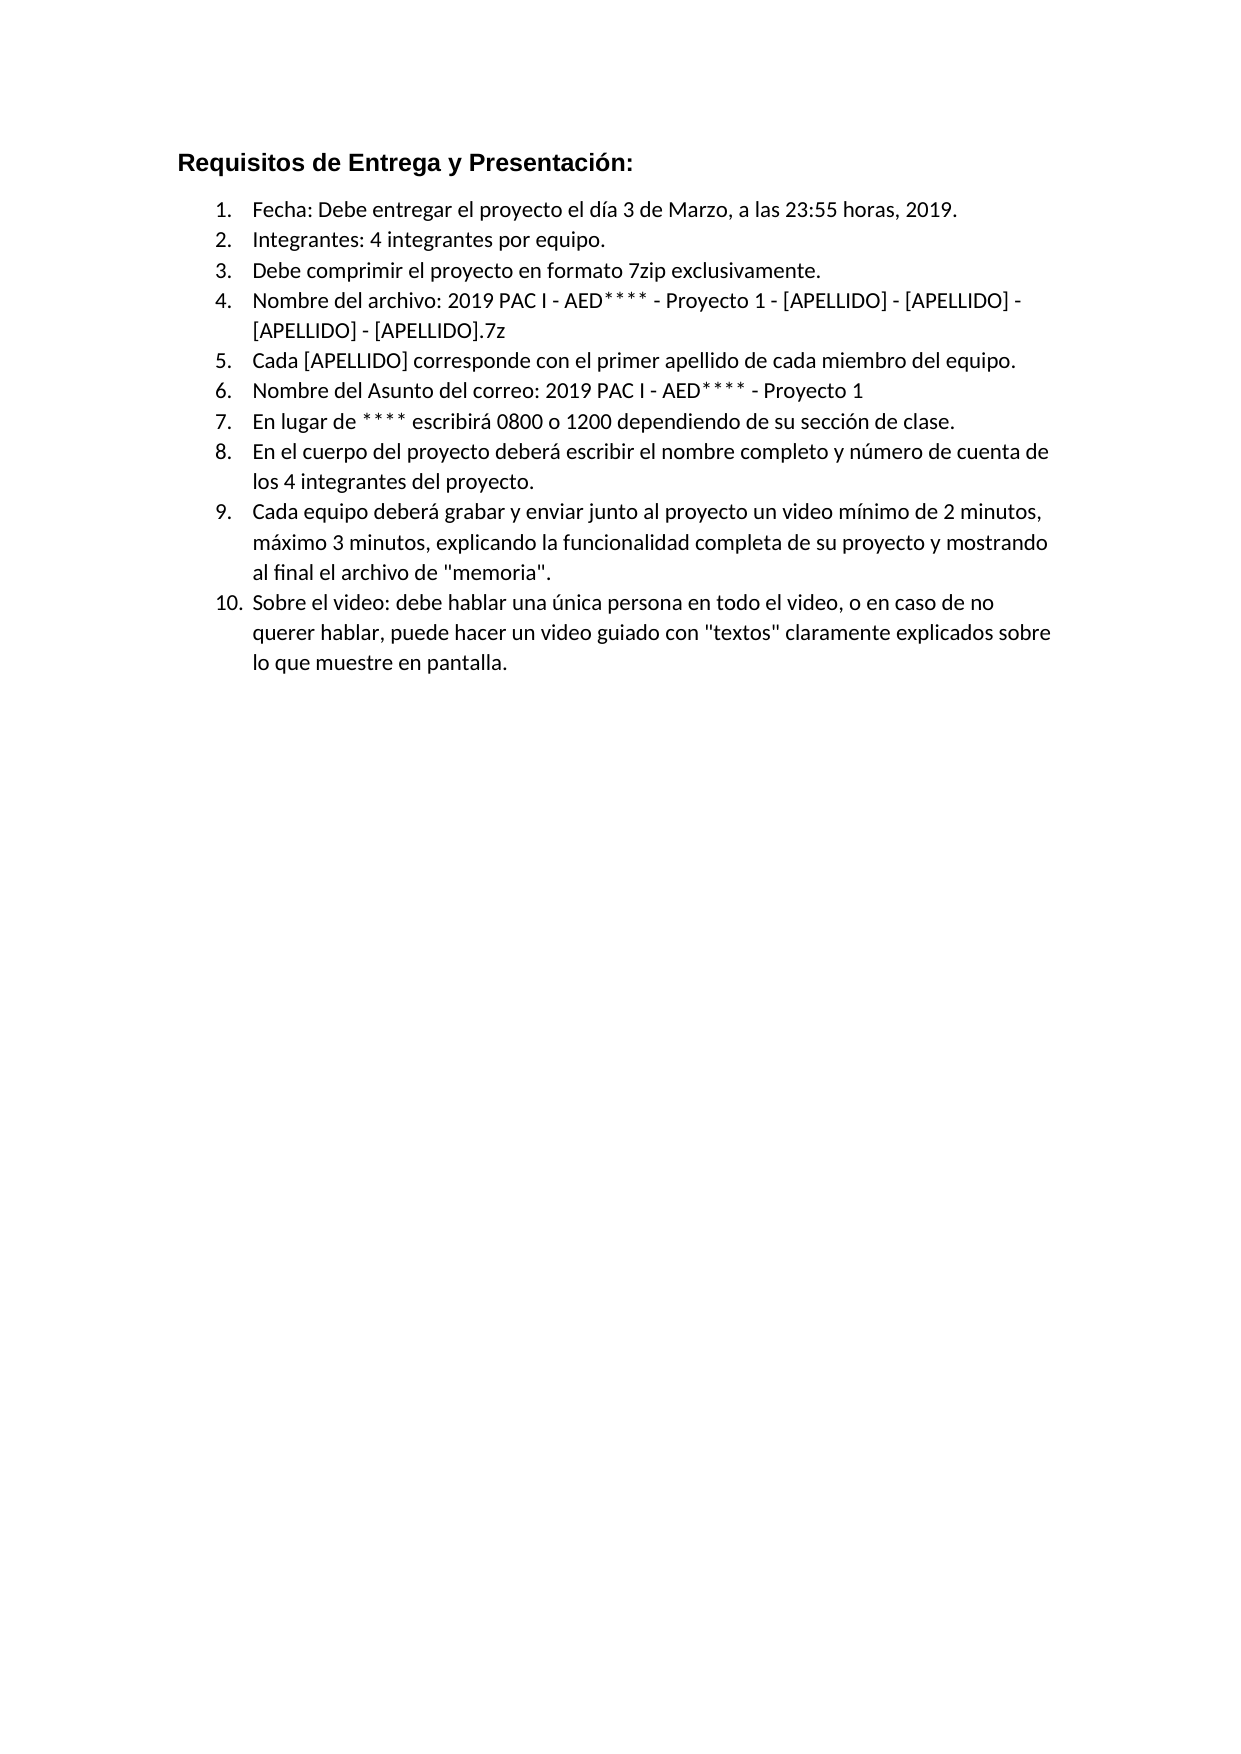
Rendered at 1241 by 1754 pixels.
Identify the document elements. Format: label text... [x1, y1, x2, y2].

list Sobre el video: debe hablar una única persona en todo el video, o en caso de no querer hablar, puede hacer un video guiado con "textos" claramente explicados sobre lo que muestre en pantalla. [215, 588, 1063, 676]
list Cada equipo deberá grabar y enviar junto al proyecto un video mínimo de 2 minutos, máximo 3 minutos, explicando la funcionalidad completa de su proyecto y mostrando al final el archivo de "memoria". [215, 497, 1063, 586]
list Integrantes: 4 integrantes por equipo. [215, 226, 1063, 253]
list Fecha: Debe entregar el proyecto el día 3 de Marzo, a las 23:55 horas, 2019. [215, 195, 1063, 223]
list Debe comprimir el proyecto en formato 7zip exclusivamente. [215, 256, 1063, 284]
list Nombre del archivo: 2019 PAC I - AED**** - Proyecto 1 - [APELLIDO] - [APELLIDO] - [APELLIDO] - [APELLIDO].7z [215, 286, 1063, 344]
list Cada [APELLIDO] corresponde con el primer apellido de cada miembro del equipo. [215, 346, 1063, 374]
text Requisitos de Entrega y Presentación: [177, 148, 1063, 176]
list En el cuerpo del proyecto deberá escribir el nombre completo y número de cuenta de los 4 integrantes del proyecto. [215, 437, 1063, 495]
list En lugar de **** escribirá 0800 o 1200 dependiendo de su sección de clase. [215, 407, 1063, 435]
list Nombre del Asunto del correo: 2019 PAC I - AED**** - Proyecto 1 [215, 377, 1063, 404]
